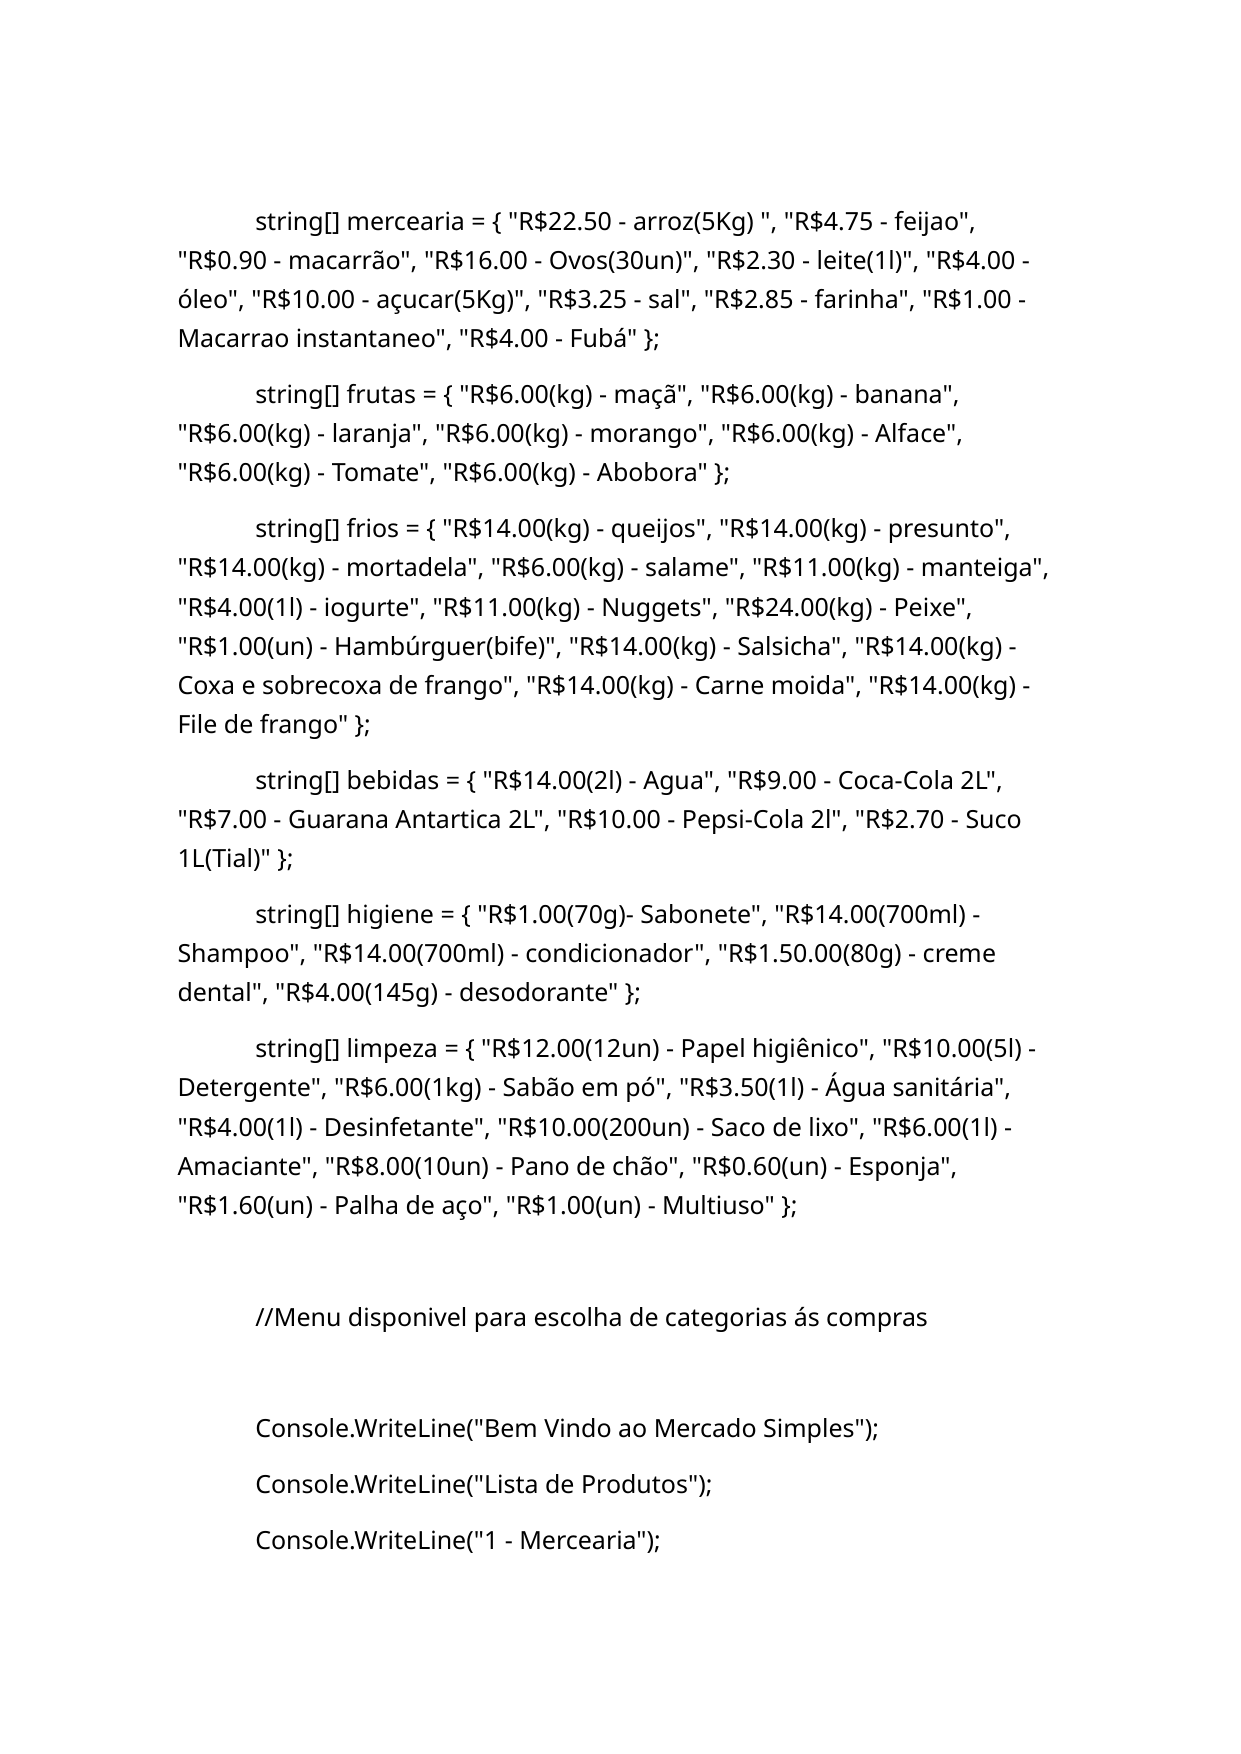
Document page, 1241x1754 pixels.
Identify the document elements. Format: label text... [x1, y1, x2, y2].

text //Menu disponivel para escolha de categorias ás compras [177, 1299, 1063, 1333]
text string[] limpeza = { "R$12.00(12un) - Papel higiênico", "R$10.00(5l) - Detergente", "R$6.00(1kg) - Sabão em pó", "R$3.50(1l) - Água sanitária", "R$4.00(1l) - Desinfetante", "R$10.00(200un) - Saco de lixo", "R$6.00(1l) - Amaciante", "R$8.00(10un) - Pano de chão", "R$0.60(un) - Esponja", "R$1.60(un) - Palha de aço", "R$1.00(un) - Multiuso" }; [177, 1031, 1063, 1222]
text string[] frios = { "R$14.00(kg) - queijos", "R$14.00(kg) - presunto", "R$14.00(kg) - mortadela", "R$6.00(kg) - salame", "R$11.00(kg) - manteiga", "R$4.00(1l) - iogurte", "R$11.00(kg) - Nuggets", "R$24.00(kg) - Peixe", "R$1.00(un) - Hambúrguer(bife)", "R$14.00(kg) - Salsicha", "R$14.00(kg) - Coxa e sobrecoxa de frango", "R$14.00(kg) - Carne moida", "R$14.00(kg) - File de frango" }; [177, 511, 1063, 741]
text string[] mercearia = { "R$22.50 - arroz(5Kg) ", "R$4.75 - feijao", "R$0.90 - macarrão", "R$16.00 - Ovos(30un)", "R$2.30 - leite(1l)", "R$4.00 - óleo", "R$10.00 - açucar(5Kg)", "R$3.25 - sal", "R$2.85 - farinha", "R$1.00 - Macarrao instantaneo", "R$4.00 - Fubá" }; [177, 203, 1063, 355]
text string[] bebidas = { "R$14.00(2l) - Agua", "R$9.00 - Coca-Cola 2L", "R$7.00 - Guarana Antartica 2L", "R$10.00 - Pepsi-Cola 2l", "R$2.70 - Suco 1L(Tial)" }; [177, 763, 1063, 875]
text string[] higiene = { "R$1.00(70g)- Sabonete", "R$14.00(700ml) - Shampoo", "R$14.00(700ml) - condicionador", "R$1.50.00(80g) - creme dental", "R$4.00(145g) - desodorante" }; [177, 897, 1063, 1009]
text Console.WriteLine("Bem Vindo ao Mercado Simples"); [177, 1411, 1063, 1445]
text string[] frutas = { "R$6.00(kg) - maçã", "R$6.00(kg) - banana", "R$6.00(kg) - laranja", "R$6.00(kg) - morango", "R$6.00(kg) - Alface", "R$6.00(kg) - Tomate", "R$6.00(kg) - Abobora" }; [177, 377, 1063, 489]
text Console.WriteLine("1 - Mercearia"); [177, 1523, 1063, 1557]
text Console.WriteLine("Lista de Produtos"); [177, 1467, 1063, 1501]
